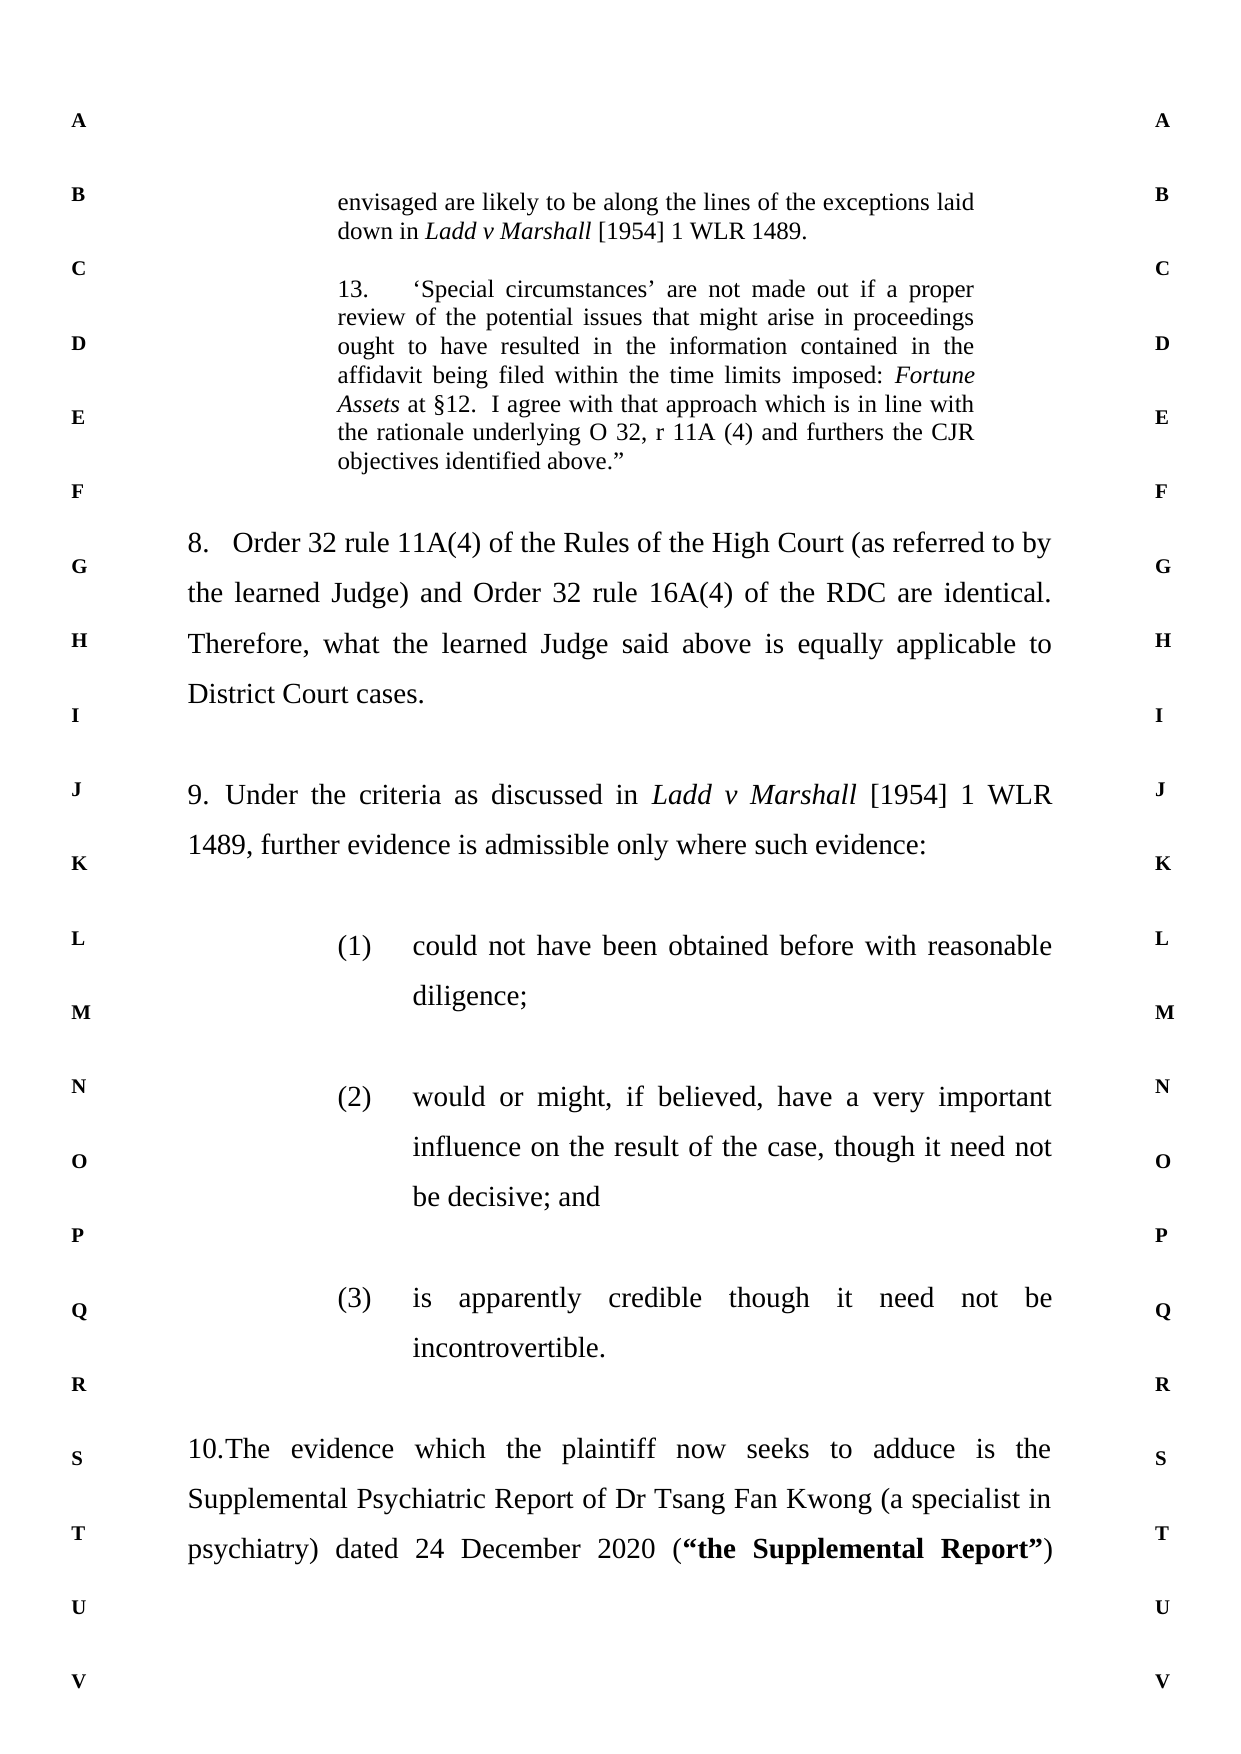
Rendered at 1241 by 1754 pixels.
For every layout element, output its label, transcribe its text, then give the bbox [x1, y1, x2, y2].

text 13. ‘Special circumstances’ are not made out if a proper review of the potential issues that might arise in proceedings ought to have resulted in the information contained in the affidavit being filed within the time limits imposed: Fortune Assets at §12. I agree with that approach which is in line with the rationale underlying O 32, r 11A (4) and furthers the CJR objectives identified above.” [337, 274, 975, 475]
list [187, 1431, 1053, 1565]
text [337, 187, 975, 245]
list Order 32 rule 11A(4) of the Rules of the High Court (as referred to by the learned Judge) and Order 32 rule 16A(4) of the RDC are identical. Therefore, what the learned Judge said above is equally applicable to District Court cases. [187, 525, 1053, 710]
list would or might, if believed, have a very important influence on the result of the case, though it need not be decisive; and [337, 1079, 1053, 1213]
list Under the criteria as discussed in Ladd v Marshall [1954] 1 WLR 1489, further evidence is admissible only where such evidence: [187, 777, 1053, 861]
list is apparently credible though it need not be incontrovertible. [337, 1280, 1053, 1364]
list could not have been obtained before with reasonable diligence; [337, 928, 1053, 1012]
